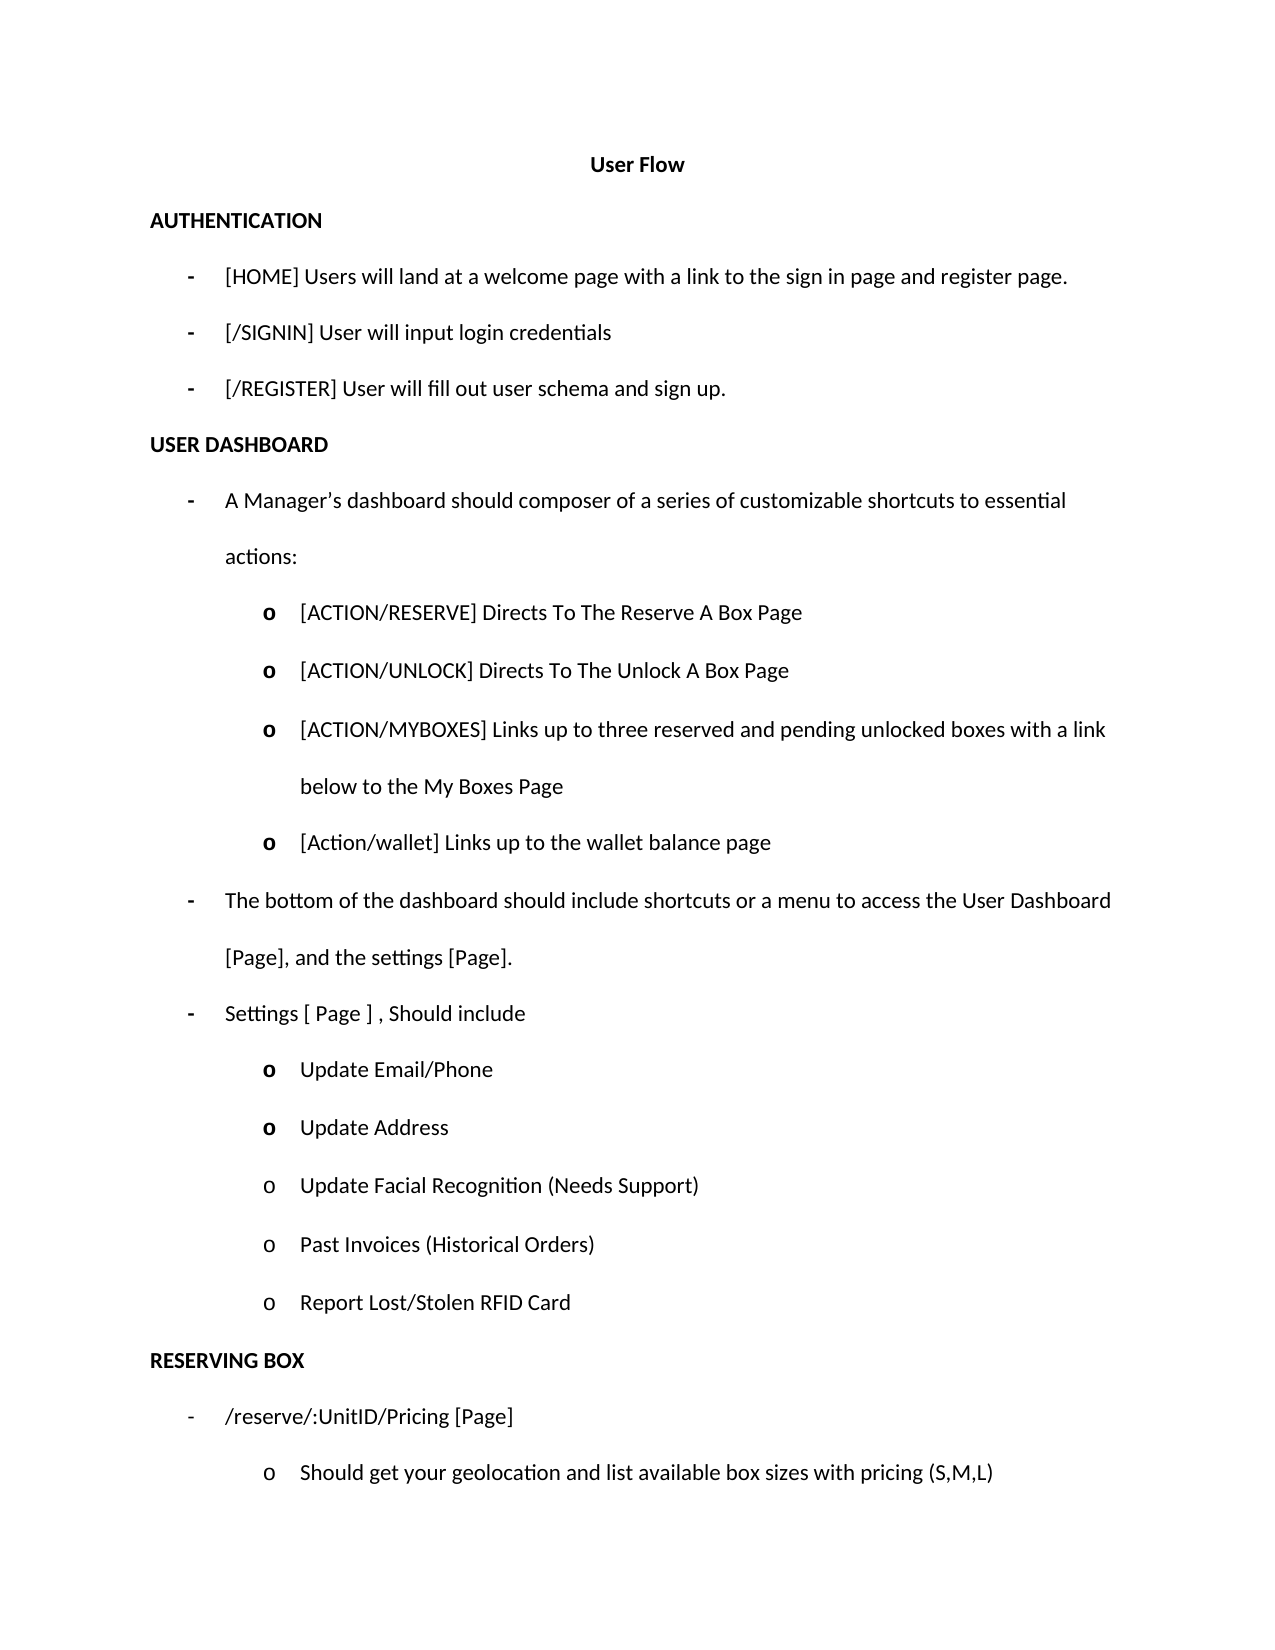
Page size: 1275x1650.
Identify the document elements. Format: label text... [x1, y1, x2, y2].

list [Action/wallet] Links up to the wallet balance page [262, 828, 1125, 857]
list Report Lost/Stolen RFID Card [262, 1288, 1125, 1317]
list /reserve/:UnitID/Pricing [Page] [187, 1402, 1125, 1430]
list [ACTION/RESERVE] Directs To The Reserve A Box Page [262, 598, 1125, 627]
list [/SIGNIN] User will input login credentials [187, 318, 1125, 346]
list [HOME] Users will land at a welcome page with a link to the sign in page and register page. [187, 262, 1125, 290]
text USER DASHBOARD [150, 430, 1125, 458]
list Past Invoices (Historical Orders) [262, 1230, 1125, 1259]
list A Manager’s dashboard should composer of a series of customizable shortcuts to essential actions: [187, 486, 1125, 570]
list Update Email/Phone [262, 1055, 1125, 1084]
list [ACTION/UNLOCK] Directs To The Unlock A Box Page [262, 657, 1125, 686]
list [ACTION/MYBOXES] Links up to three reserved and pending unlocked boxes with a link below to the My Boxes Page [262, 715, 1125, 800]
list Update Address [262, 1113, 1125, 1142]
text AUTHENTICATION [150, 206, 1125, 234]
list [/REGISTER] User will fill out user schema and sign up. [187, 374, 1125, 402]
list Settings [ Page ] , Should include [187, 999, 1125, 1027]
text RESERVING BOX [150, 1346, 1125, 1374]
text User Flow [150, 150, 1125, 178]
list Update Facial Recognition (Needs Support) [262, 1171, 1125, 1201]
list The bottom of the dashboard should include shortcuts or a menu to access the User Dashboard [Page], and the settings [Page]. [187, 887, 1125, 971]
list Should get your geolocation and list available box sizes with pricing (S,M,L) [262, 1458, 1125, 1488]
